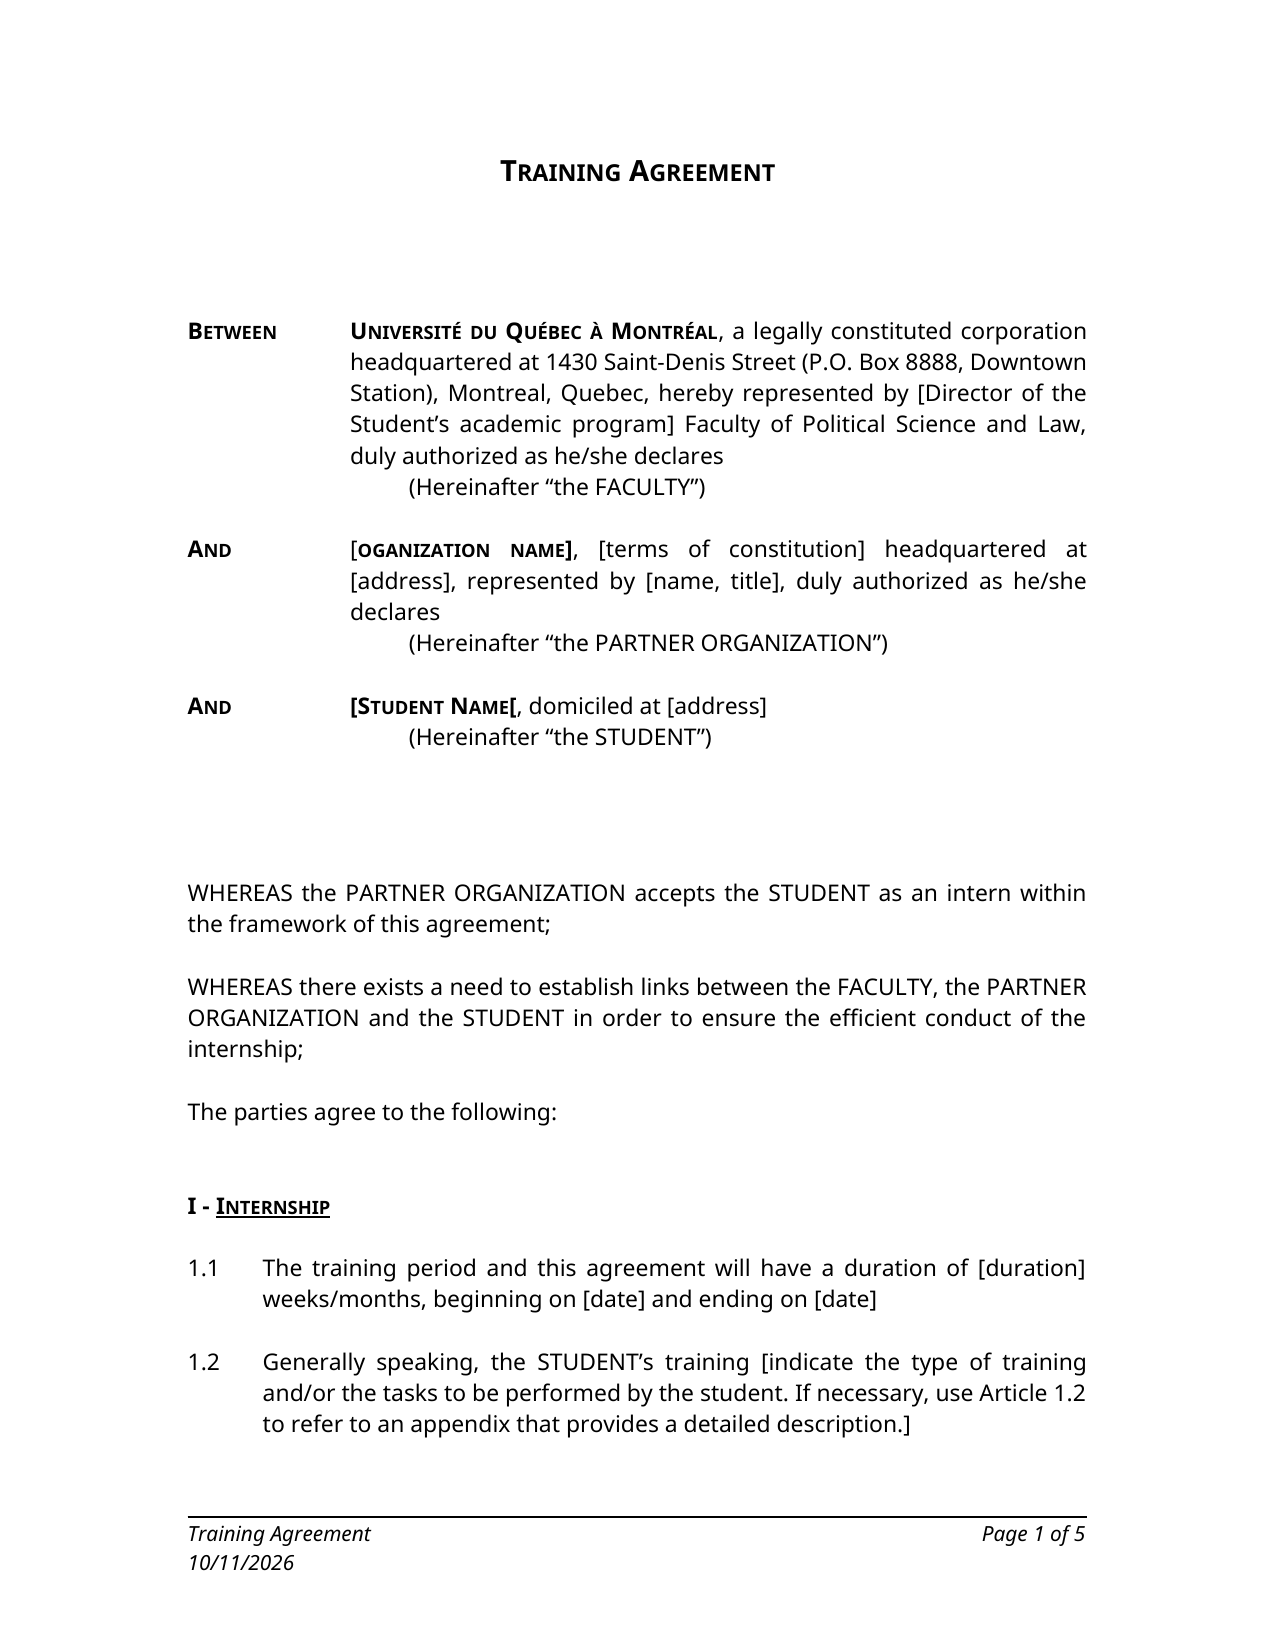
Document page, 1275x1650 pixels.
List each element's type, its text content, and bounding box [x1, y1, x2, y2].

text Between Université du Québec à Montréal, a legally constituted corporation headquartered at (, Downtown Station), Montreal, Quebec, hereby represented by [Director of the Student’s academic program] Faculty of Political Science and Law, duly authorized as he/she declares [187, 315, 1087, 471]
text WHEREAS there exists a need to establish links between the FACULTY, the PARTNER ORGANIZATION and the STUDENT in order to ensure the efficient conduct of the internship; [187, 971, 1087, 1065]
text Training Agreement [187, 150, 1087, 190]
text (Hereinafter “the STUDENT”) [187, 721, 1087, 752]
text And [Student Name[, domiciled at [address] [187, 690, 1087, 721]
text I - Internship [187, 1190, 1087, 1221]
text (Hereinafter “the FACULTY”) [187, 471, 1087, 502]
text 1.2 Generally speaking, the STUDENT’s training [indicate the type of training and/or the tasks to be performed by the student. If necessary, use Article 1.2 to refer to an appendix that provides a detailed description.] [187, 1346, 1087, 1440]
text 1.1 The training period and this agreement will have a duration of [duration] weeks/months, beginning on [date] and ending on [date] [187, 1252, 1087, 1315]
text (Hereinafter “the PARTNER ORGANIZATION”) [187, 627, 1087, 658]
text WHEREAS the PARTNER ORGANIZATION accepts the STUDENT as an intern within the framework of this agreement; [187, 877, 1087, 940]
text The parties agree to the following: [187, 1096, 1087, 1127]
text And [oganization name], [terms of constitution] headquartered at [address], represented by [name, title], duly authorized as he/she declares [187, 533, 1087, 627]
